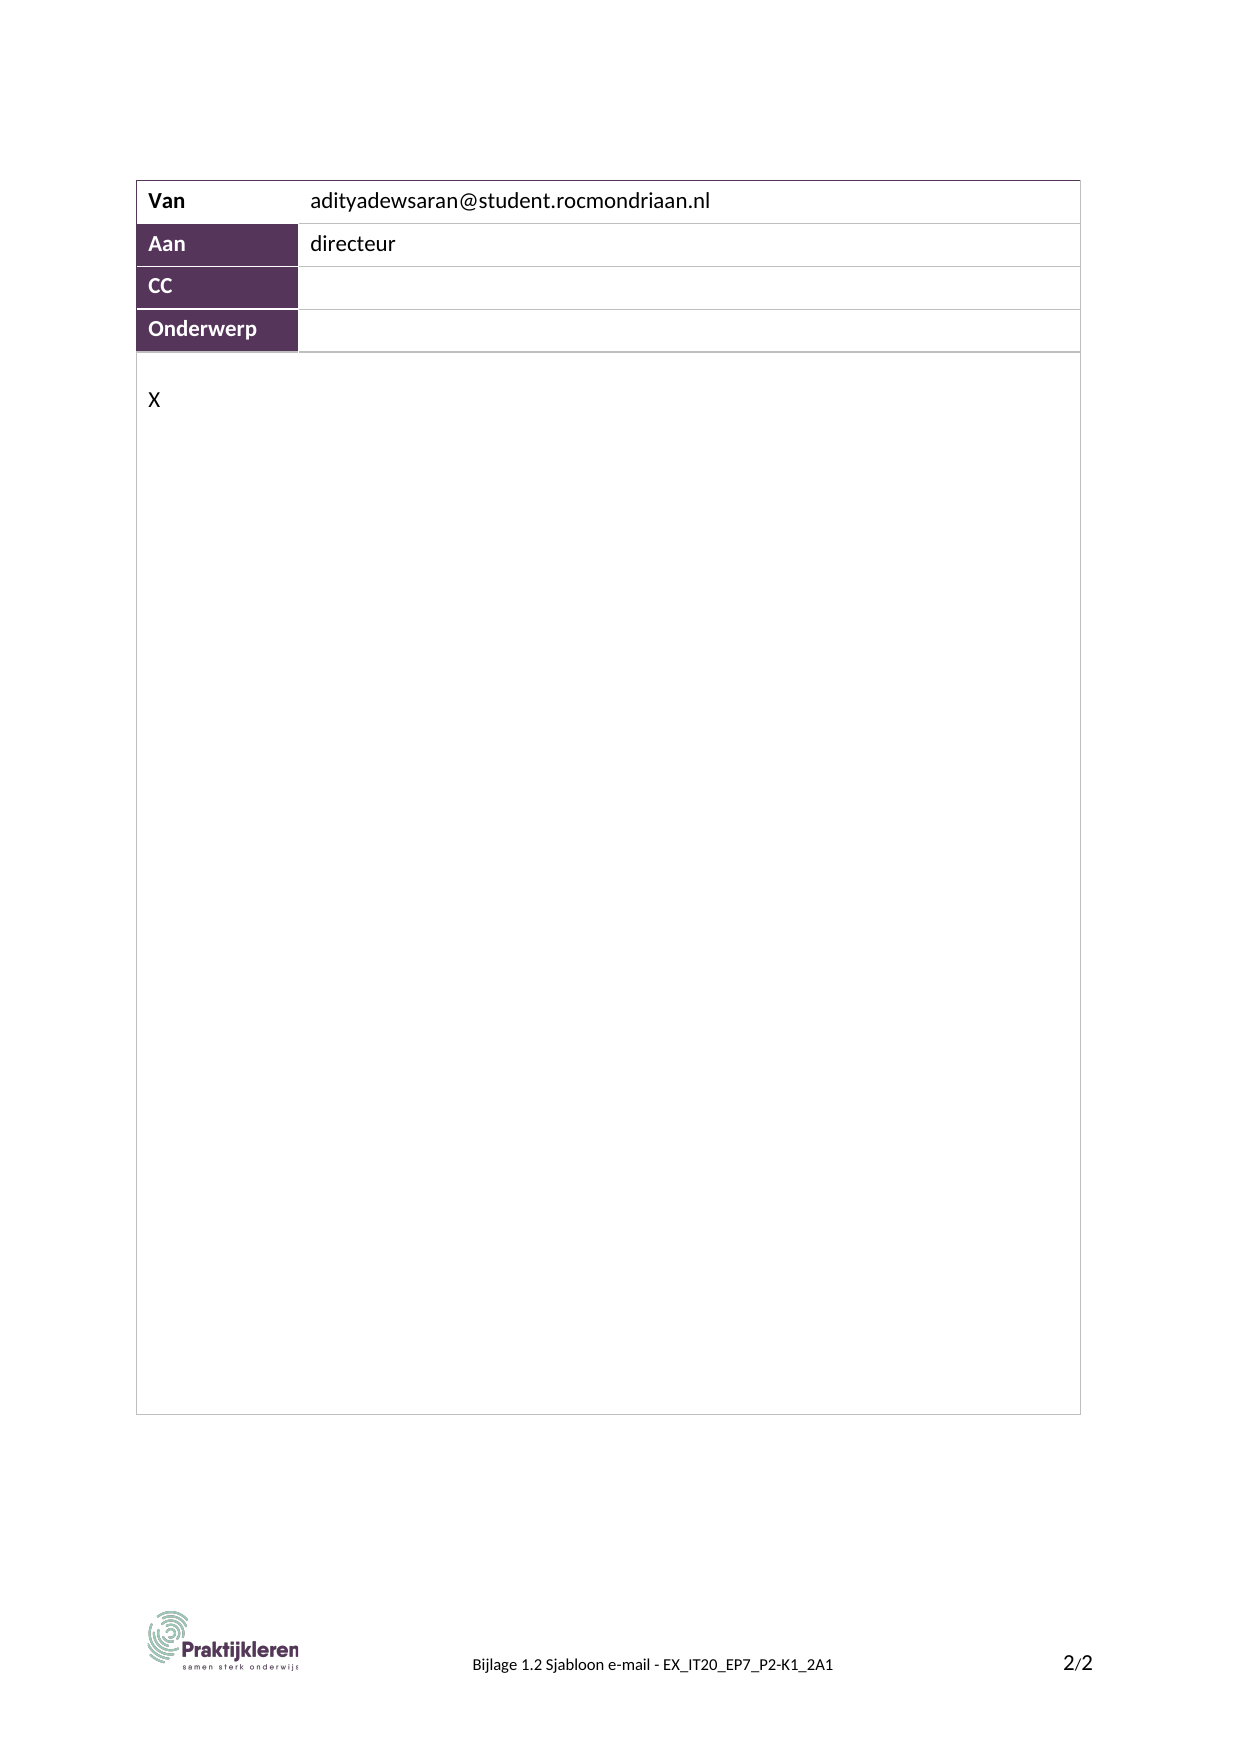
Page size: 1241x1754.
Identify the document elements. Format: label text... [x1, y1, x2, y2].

table_cell Onderwerp [137, 310, 298, 351]
table_cell [299, 267, 1080, 308]
table_cell X [137, 353, 1080, 1413]
picture [147, 1611, 299, 1671]
table_cell CC [137, 267, 298, 308]
table_cell Aan [137, 224, 298, 266]
table_cell [299, 310, 1080, 351]
table_cell directeur [299, 224, 1080, 266]
table_header Van [137, 181, 298, 223]
table_header adityadewsaran@student.rocmondriaan.nl [299, 181, 1080, 223]
